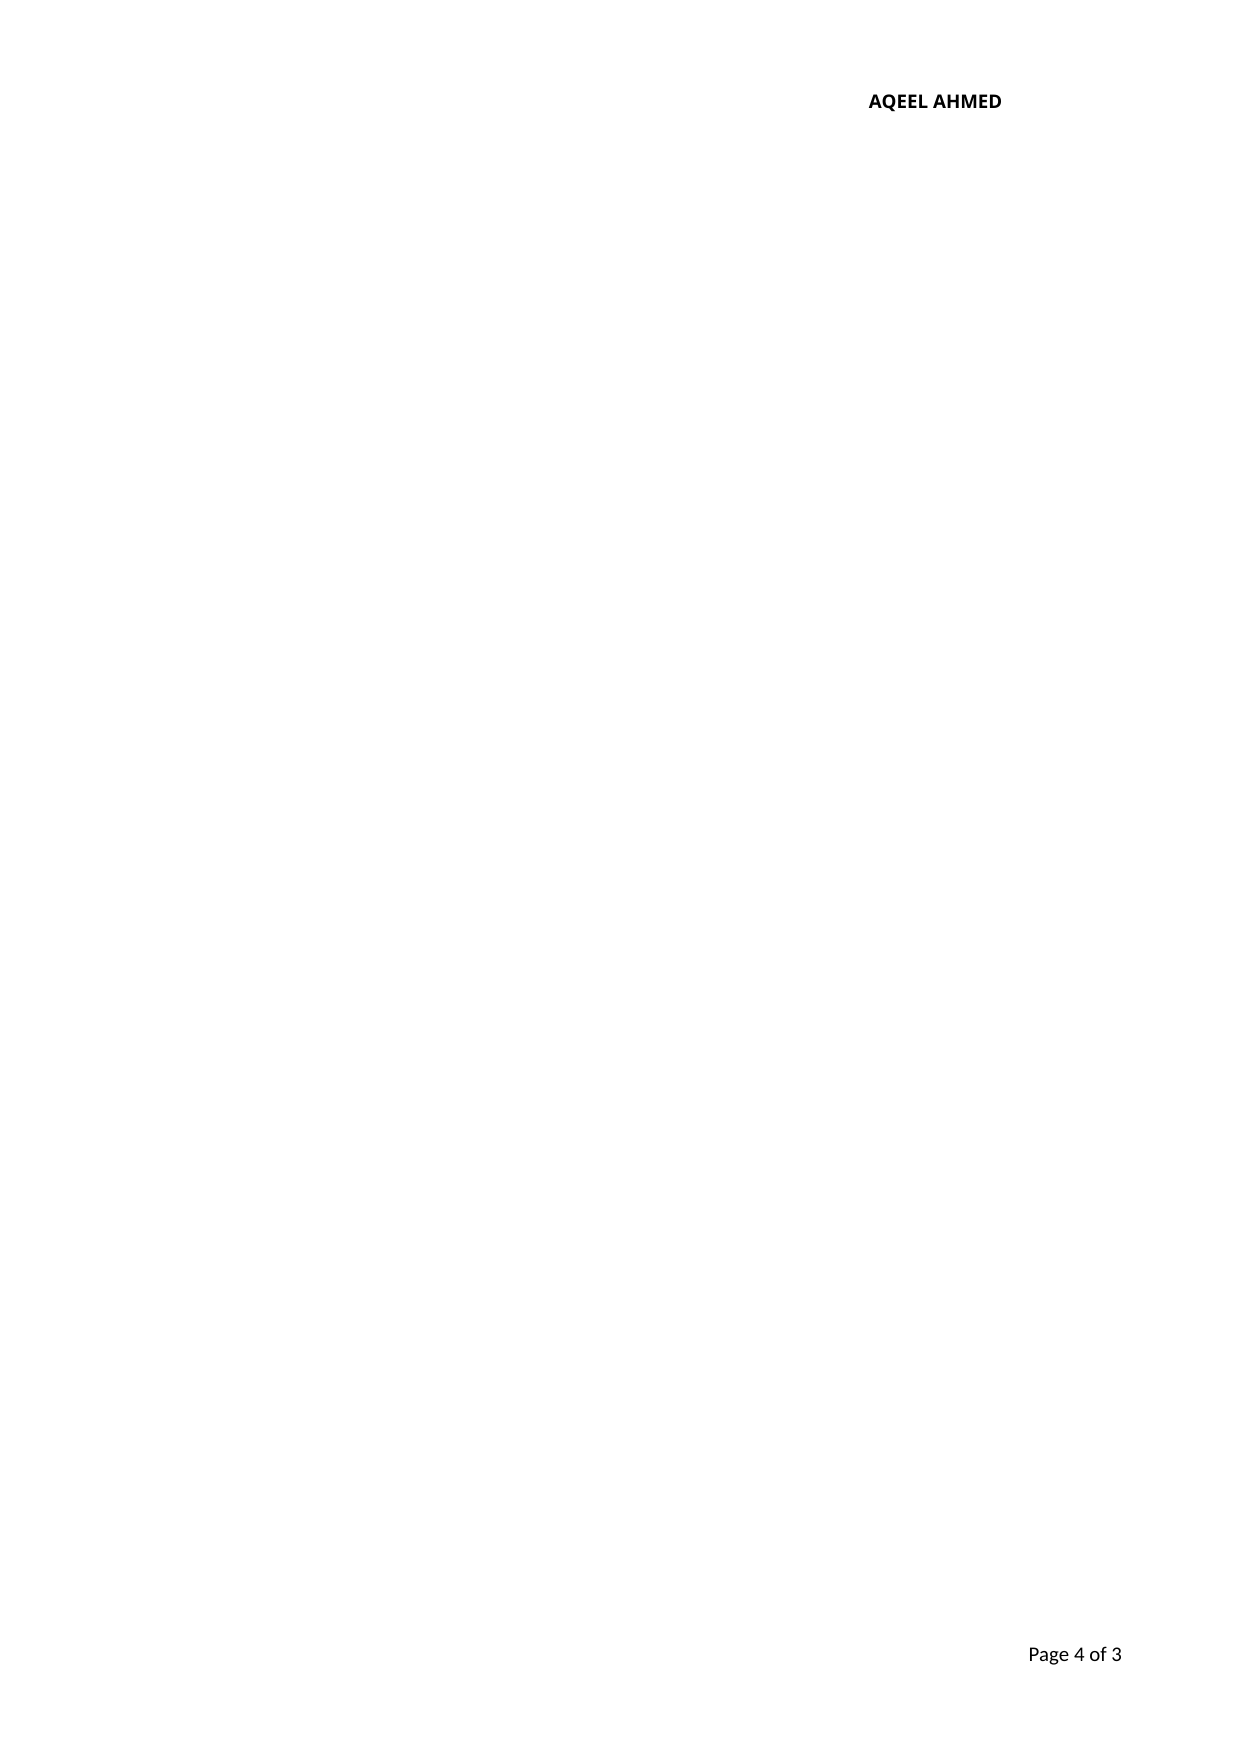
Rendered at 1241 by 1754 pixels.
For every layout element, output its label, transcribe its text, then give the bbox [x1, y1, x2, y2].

text AQEEL AHMED [868, 89, 1122, 114]
